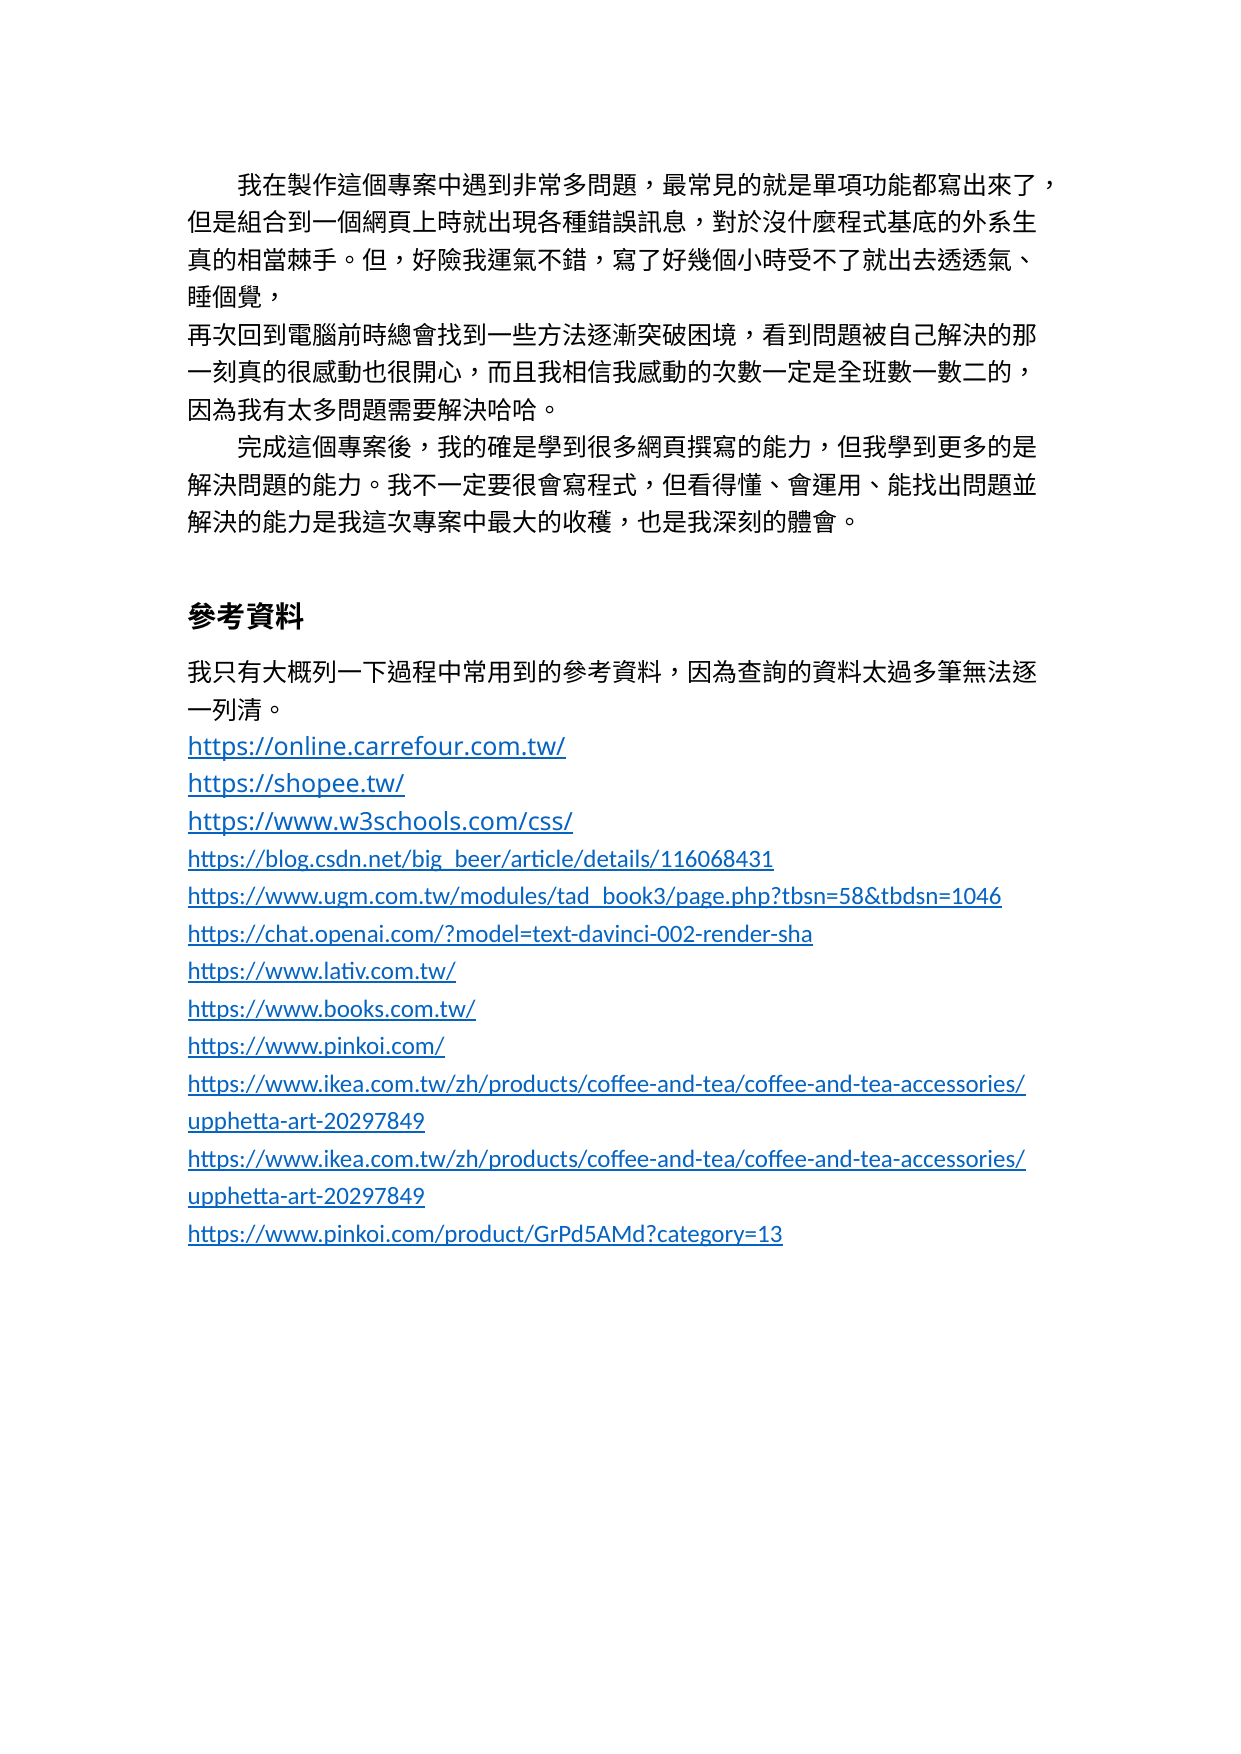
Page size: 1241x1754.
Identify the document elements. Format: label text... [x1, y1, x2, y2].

text https://www.pinkoi.com/ [187, 1027, 1053, 1064]
text https://www.pinkoi.com/product/GrPd5AMd?category=13 [187, 1214, 1053, 1252]
text https://www.ikea.com.tw/zh/products/coffee-and-tea/coffee-and-tea-accessories/upphetta-art-20297849 [187, 1139, 1053, 1214]
text https://www.ikea.com.tw/zh/products/coffee-and-tea/coffee-and-tea-accessories/upphetta-art-20297849 [187, 1064, 1053, 1139]
text 我只有大概列一下過程中常用到的參考資料，因為查詢的資料太過多筆無法逐一列清。 [187, 652, 1053, 727]
text 參考資料 [187, 577, 1053, 652]
text https://www.ugm.com.tw/modules/tad_book3/page.php?tbsn=58&tbdsn=1046 [187, 877, 1053, 914]
text https://www.lativ.com.tw/ [187, 952, 1053, 989]
text https://online.carrefour.com.tw/ [187, 727, 1053, 764]
text https://www.w3schools.com/css/ [187, 802, 1053, 839]
text 我在製作這個專案中遇到非常多問題，最常見的就是單項功能都寫出來了，但是組合到一個網頁上時就出現各種錯誤訊息，對於沒什麼程式基底的外系生真的相當棘手。但，好險我運氣不錯，寫了好幾個小時受不了就出去透透氣、睡個覺， [187, 164, 1053, 314]
text 再次回到電腦前時總會找到一些方法逐漸突破困境，看到問題被自己解決的那一刻真的很感動也很開心，而且我相信我感動的次數一定是全班數一數二的，因為我有太多問題需要解決哈哈。 [187, 314, 1053, 427]
text https://blog.csdn.net/big_beer/article/details/116068431 [187, 839, 1053, 877]
text 完成這個專案後，我的確是學到很多網頁撰寫的能力，但我學到更多的是解決問題的能力。我不一定要很會寫程式，但看得懂、會運用、能找出問題並解決的能力是我這次專案中最大的收穫，也是我深刻的體會。 [187, 427, 1053, 539]
text https://www.books.com.tw/ [187, 989, 1053, 1027]
text https://chat.openai.com/?model=text-davinci-002-render-sha [187, 914, 1053, 952]
text https://shopee.tw/ [187, 764, 1053, 802]
